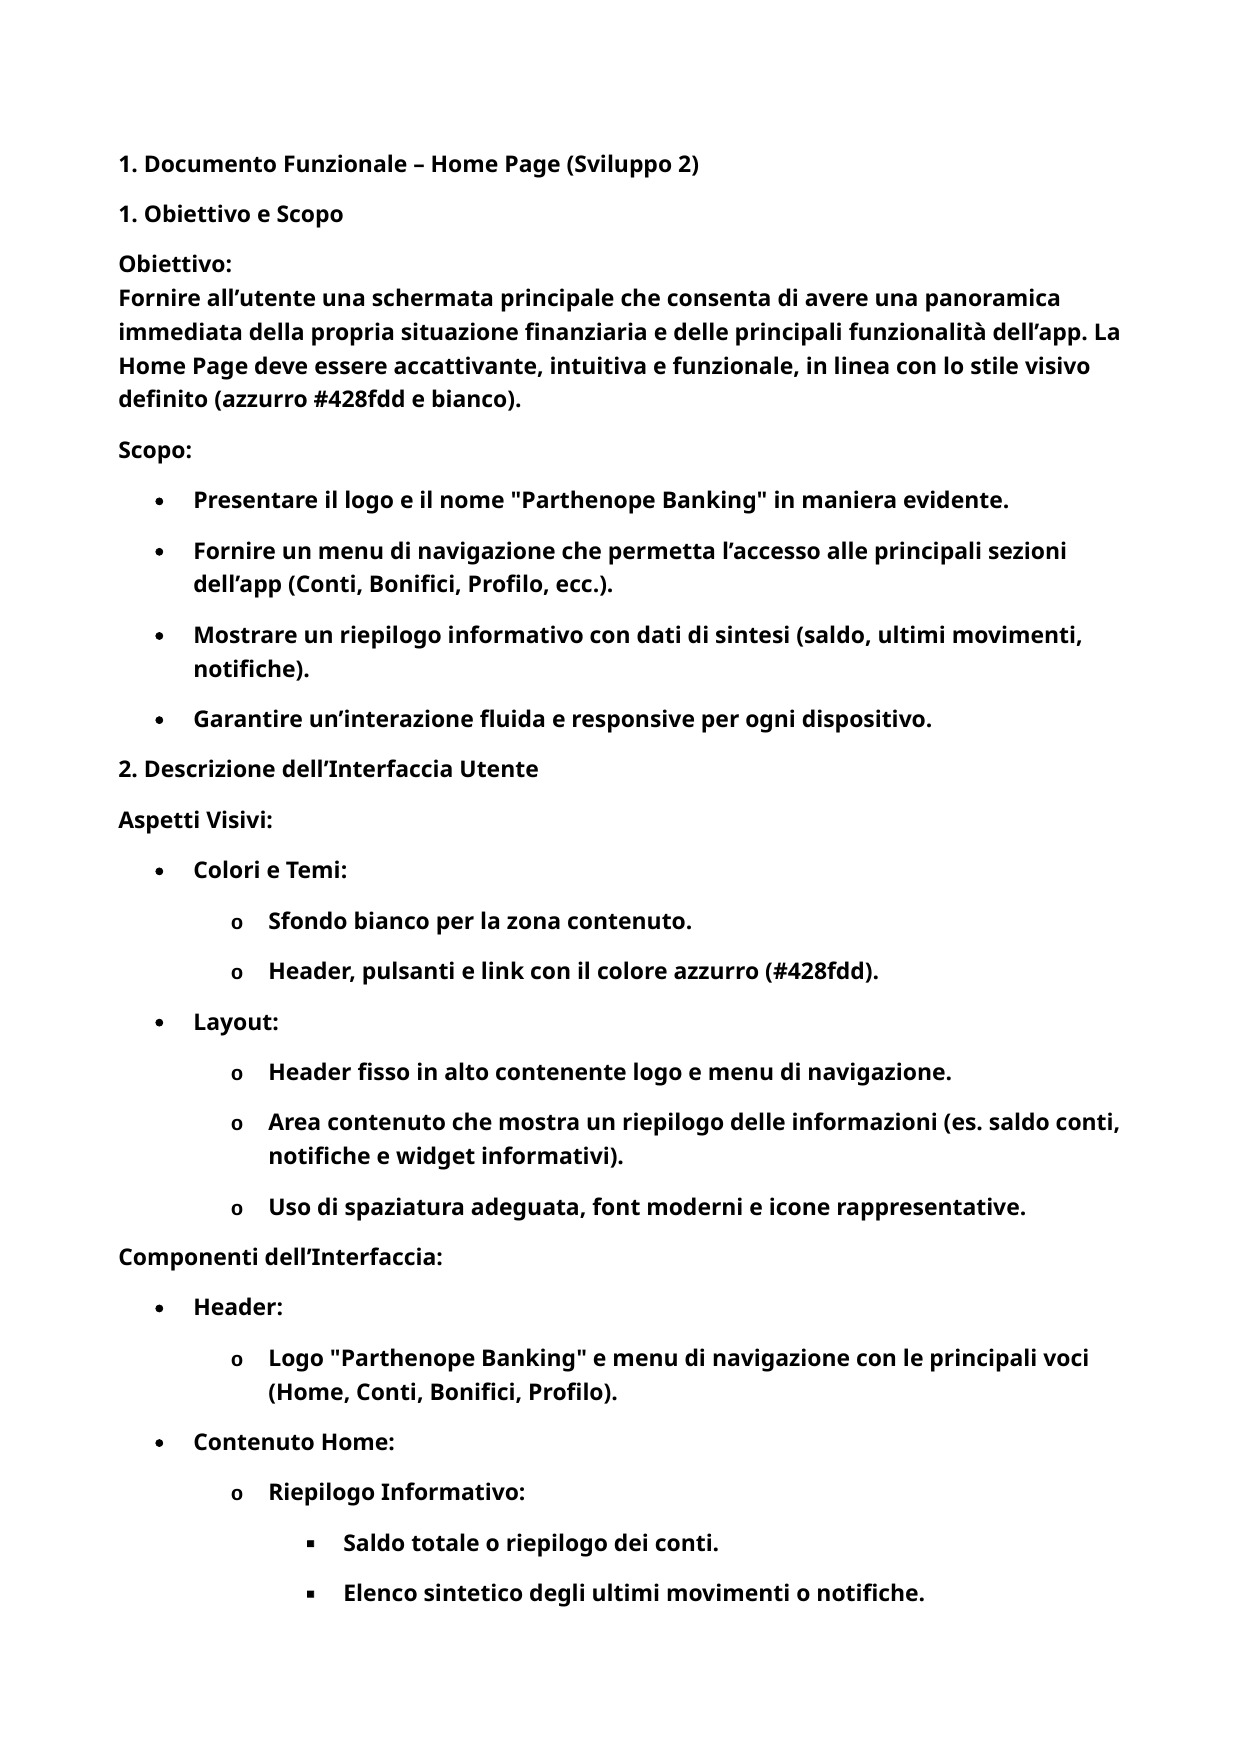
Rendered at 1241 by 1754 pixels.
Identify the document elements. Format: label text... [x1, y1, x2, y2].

list Fornire un menu di navigazione che permetta l’accesso alle principali sezioni dell’app (Conti, Bonifici, Profilo, ecc.). [156, 535, 1122, 600]
list Presentare il logo e il nome "Parthenope Banking" in maniera evidente. [156, 484, 1122, 516]
list Uso di spaziatura adeguata, font moderni e icone rappresentative. [231, 1191, 1122, 1222]
list Header, pulsanti e link con il colore azzurro (#428fdd). [231, 955, 1122, 986]
text 1. Documento Funzionale – Home Page (Sviluppo 2) [118, 148, 1122, 179]
text 2. Descrizione dell’Interfaccia Utente [118, 753, 1122, 785]
text Aspetti Visivi: [118, 804, 1122, 835]
list Layout: [156, 1006, 1122, 1037]
list Garantire un’interazione fluida e responsive per ogni dispositivo. [156, 703, 1122, 734]
list Header: [156, 1291, 1122, 1323]
list Logo "Parthenope Banking" e menu di navigazione con le principali voci (Home, Conti, Bonifici, Profilo). [231, 1342, 1122, 1407]
list Mostrare un riepilogo informativo con dati di sintesi (saldo, ultimi movimenti, notifiche). [156, 619, 1122, 684]
list Sfondo bianco per la zona contenuto. [231, 905, 1122, 936]
list Saldo totale o riepilogo dei conti. [306, 1527, 1122, 1558]
list Colori e Temi: [156, 854, 1122, 886]
list Area contenuto che mostra un riepilogo delle informazioni (es. saldo conti, notifiche e widget informativi). [231, 1106, 1122, 1171]
list Header fisso in alto contenente logo e menu di navigazione. [231, 1056, 1122, 1087]
text Scopo: [118, 434, 1122, 465]
list Contenuto Home: [156, 1426, 1122, 1457]
text Componenti dell’Interfaccia: [118, 1241, 1122, 1272]
list Riepilogo Informativo: [231, 1476, 1122, 1508]
list Elenco sintetico degli ultimi movimenti o notifiche. [306, 1577, 1122, 1608]
text Obiettivo: Fornire all’utente una schermata principale che consenta di avere una panoramica immediata della propria situazione finanziaria e delle principali funzionalità dell’app. La Home Page deve essere accattivante, intuitiva e funzionale, in linea con lo stile visivo definito (azzurro #428fdd e bianco). [118, 248, 1122, 415]
text 1. Obiettivo e Scopo [118, 198, 1122, 229]
